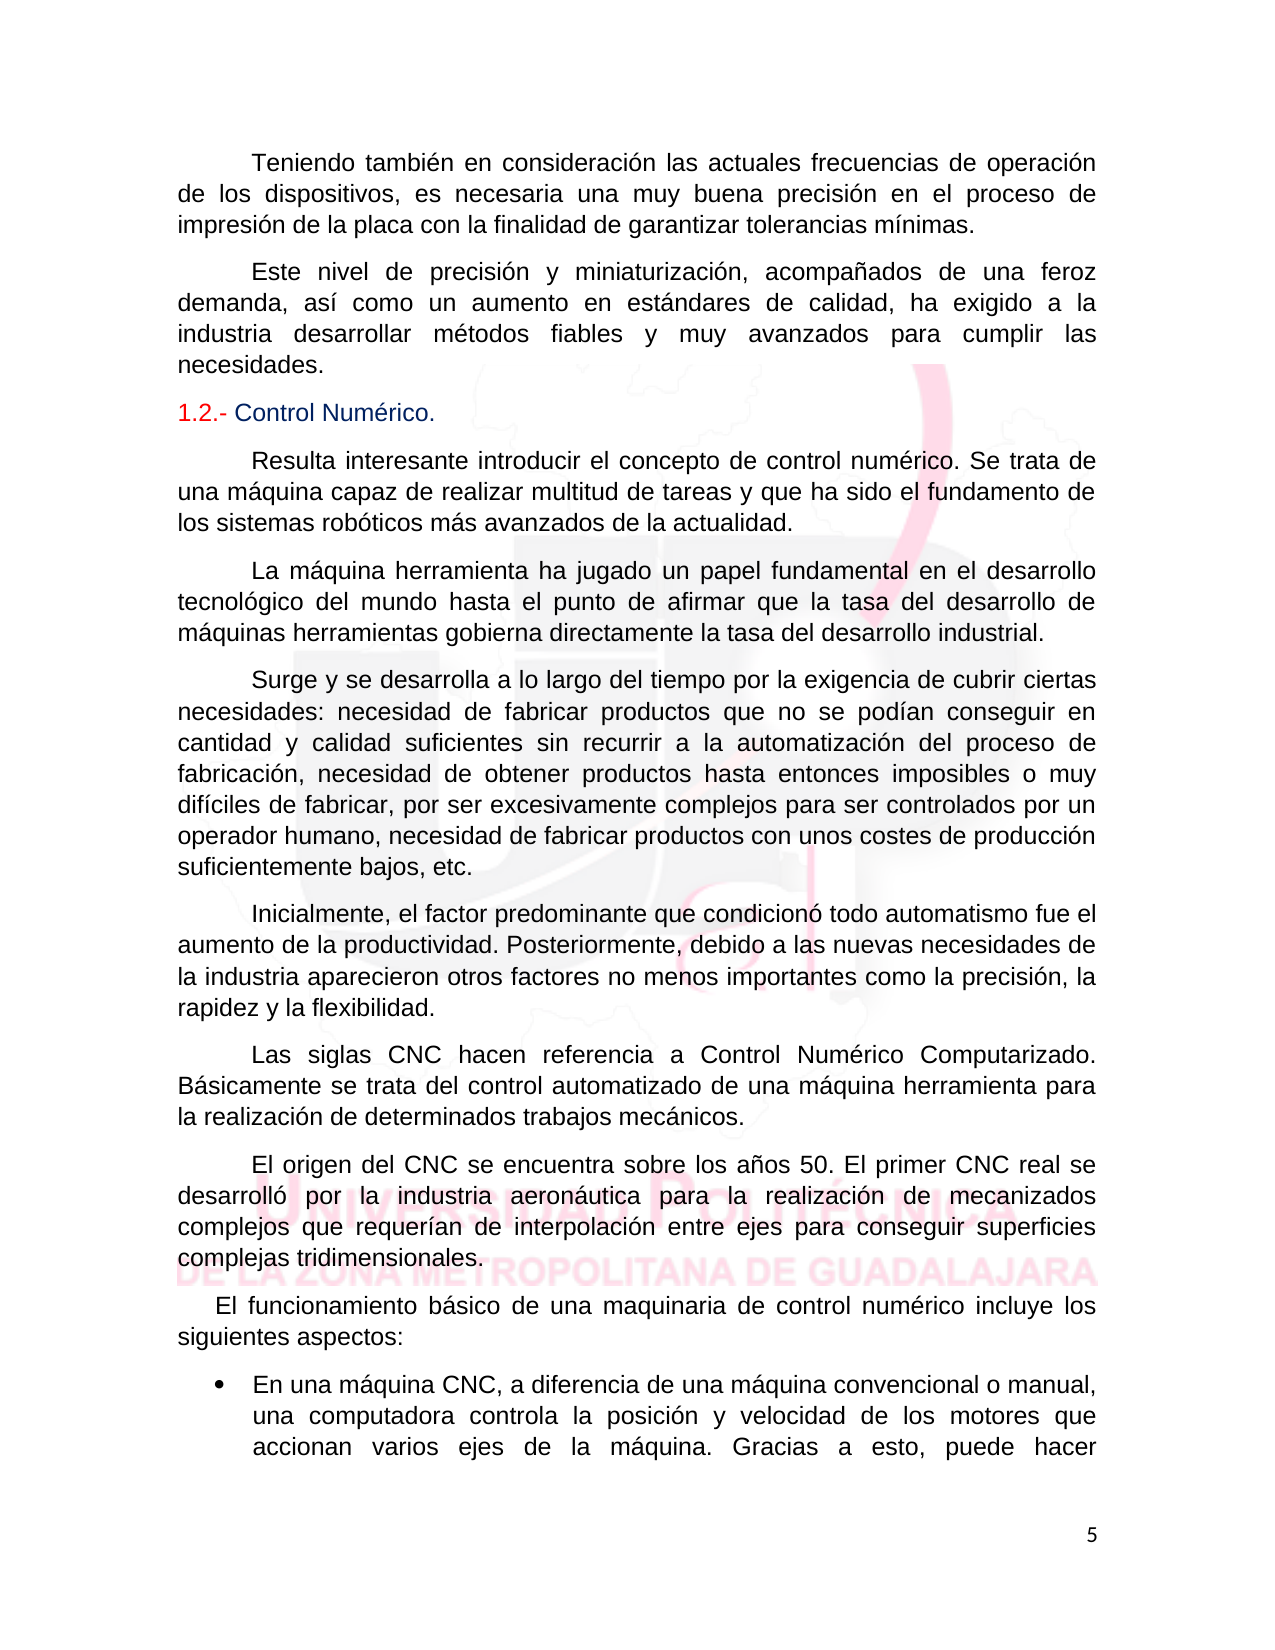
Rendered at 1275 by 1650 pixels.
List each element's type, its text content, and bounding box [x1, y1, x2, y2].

text El origen del CNC se encuentra sobre los años 50. El primer CNC real se desarrolló por la industria aeronáutica para la realización de mecanizados complejos que requerían de interpolación entre ejes para conseguir superficies complejas tridimensionales. [177, 1150, 1098, 1272]
text Surge y se desarrolla a lo largo del tiempo por la exigencia de cubrir ciertas necesidades: necesidad de fabricar productos que no se podían conseguir en cantidad y calidad suficientes sin recurrir a la automatización del proceso de fabricación, necesidad de obtener productos hasta entonces imposibles o muy difíciles de fabricar, por ser excesivamente complejos para ser controlados por un operador humano, necesidad de fabricar productos con unos costes de producción suficientemente bajos, etc. [177, 666, 1098, 881]
text Resulta interesante introducir el concepto de control numérico. Se trata de una máquina capaz de realizar multitud de tareas y que ha sido el fundamento de los sistemas robóticos más avanzados de la actualidad. [177, 446, 1098, 537]
text Las siglas CNC hacen referencia a Control Numérico Computarizado. Básicamente se trata del control automatizado de una máquina herramienta para la realización de determinados trabajos mecánicos. [177, 1040, 1098, 1131]
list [215, 1370, 1098, 1461]
text Inicialmente, el factor predominante que condicionó todo automatismo fue el aumento de la productividad. Posteriormente, debido a las nuevas necesidades de la industria aparecieron otros factores no menos importantes como la precisión, la rapidez y la flexibilidad. [177, 899, 1098, 1021]
text Teniendo también en consideración las actuales frecuencias de operación de los dispositivos, es necesaria una muy buena precisión en el proceso de impresión de la placa con la finalidad de garantizar tolerancias mínimas. [177, 148, 1098, 238]
text El funcionamiento básico de una maquinaria de control numérico incluye los siguientes aspectos: [177, 1291, 1098, 1351]
text La máquina herramienta ha jugado un papel fundamental en el desarrollo tecnológico del mundo hasta el punto de afirmar que la tasa del desarrollo de máquinas herramientas gobierna directamente la tasa del desarrollo industrial. [177, 556, 1098, 647]
text 1.2.- Control Numérico. [177, 398, 1098, 427]
text Este nivel de precisión y miniaturización, acompañados de una feroz demanda, así como un aumento en estándares de calidad, ha exigido a la industria desarrollar métodos fiables y muy avanzados para cumplir las necesidades. [177, 257, 1098, 379]
